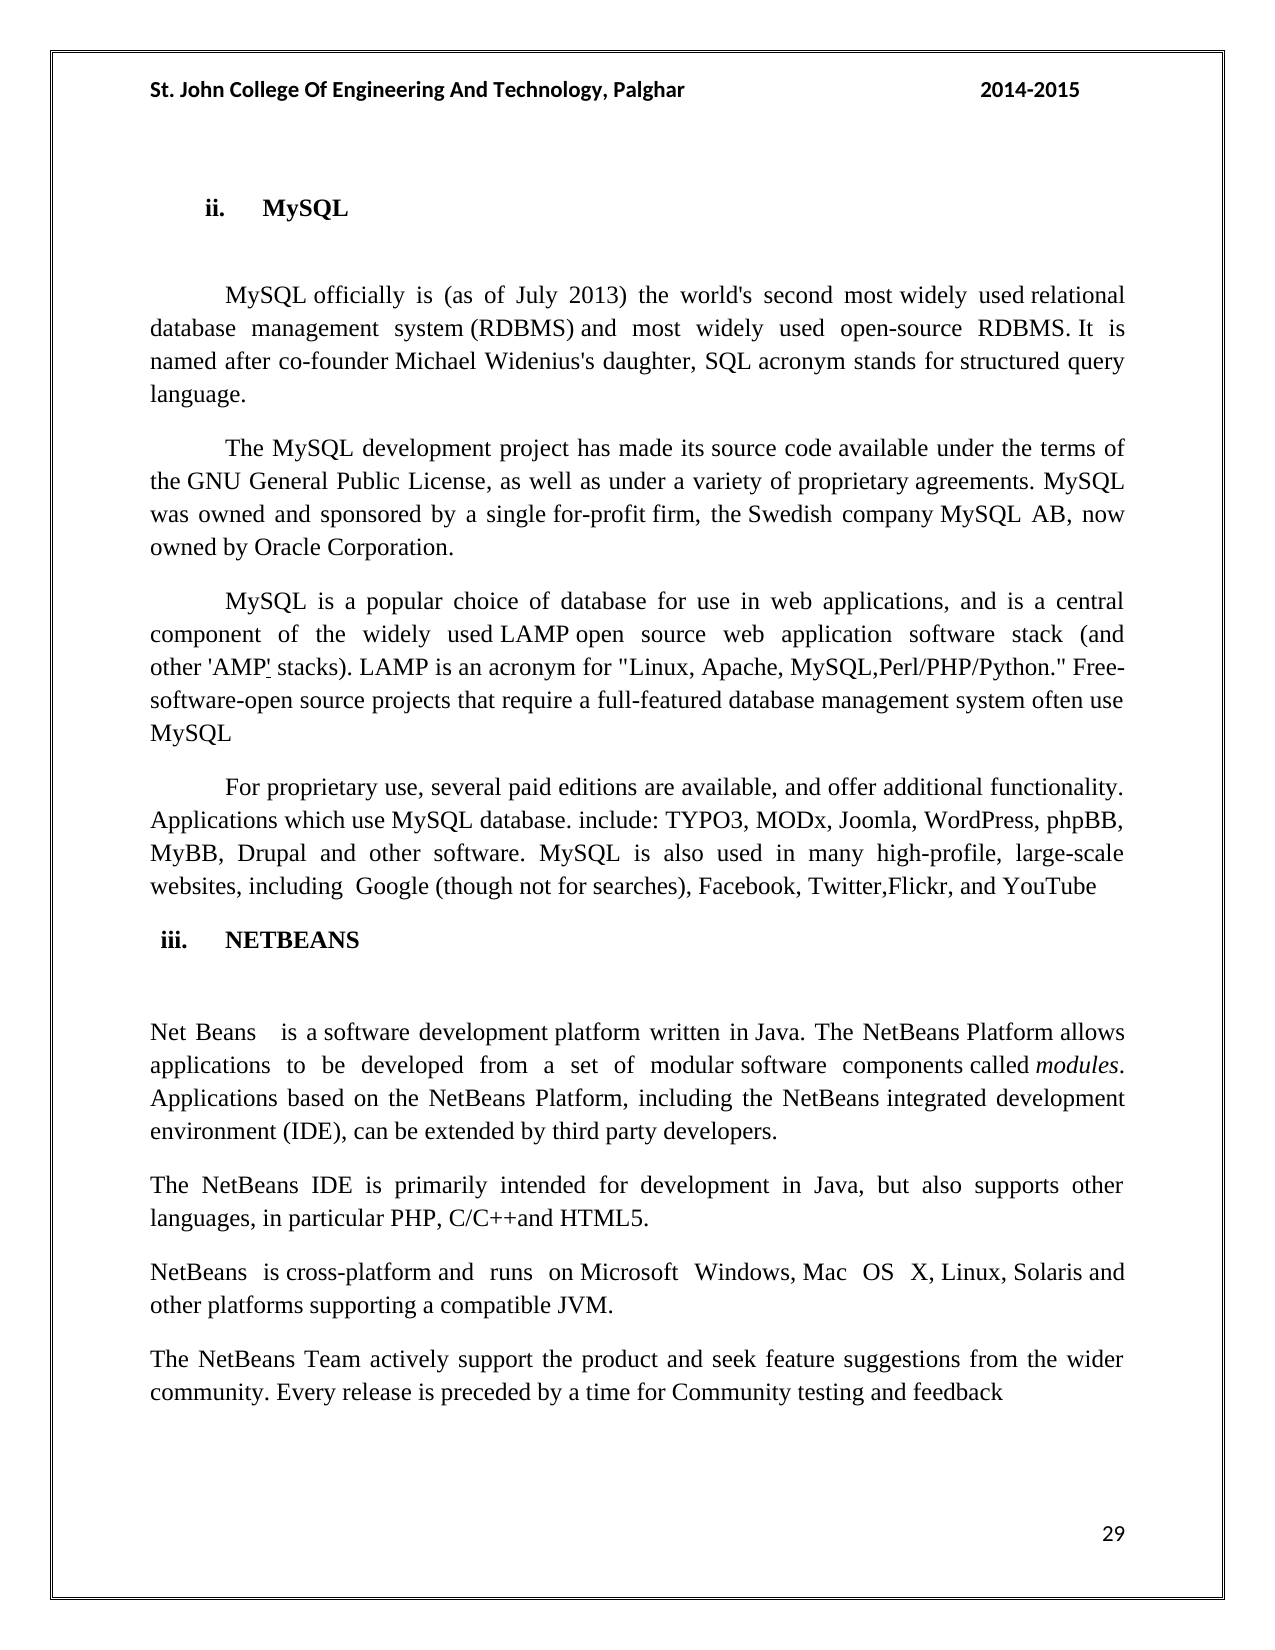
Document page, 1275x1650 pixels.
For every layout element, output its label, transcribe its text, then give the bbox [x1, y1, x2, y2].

text NetBeans is cross-platform and runs on Microsoft Windows, Mac OS X, Linux, Solaris and other platforms supporting a compatible JVM. [150, 1257, 1125, 1319]
list NETBEANS [187, 925, 1125, 953]
text MySQL is a popular choice of database for use in web applications, and is a central component of the widely used LAMP open source web application software stack (and other 'AMP' stacks). LAMP is an acronym for "Linux, Apache, MySQL,Perl/PHP/Python." Free-software-open source projects that require a full-featured database management system often use MySQL [150, 586, 1125, 747]
text Net Beans is a software development platform written in Java. The NetBeans Platform allows applications to be developed from a set of modular software components called modules. Applications based on the NetBeans Platform, including the NetBeans integrated development environment (IDE), can be extended by third party developers. [150, 1017, 1125, 1145]
text The NetBeans Team actively support the product and seek feature suggestions from the wider community. Every release is preceded by a time for Community testing and feedback [150, 1344, 1125, 1406]
text The MySQL development project has made its source code available under the terms of the GNU General Public License, as well as under a variety of proprietary agreements. MySQL was owned and sponsored by a single for-profit firm, the Swedish company MySQL AB, now owned by Oracle Corporation. [150, 433, 1125, 561]
text For proprietary use, several paid editions are available, and offer additional functionality. Applications which use MySQL database. include: TYPO3, MODx, Joomla, WordPress, phpBB, MyBB, Drupal and other software. MySQL is also used in many high-profile, large-scale websites, including Google (though not for searches), Facebook, Twitter,Flickr, and YouTube [150, 772, 1125, 899]
list MySQL [225, 193, 1125, 222]
text The NetBeans IDE is primarily intended for development in Java, but also supports other languages, in particular PHP, C/C++and HTML5. [150, 1170, 1125, 1232]
text MySQL officially is (as of July 2013) the world's second most widely used relational database management system (RDBMS) and most widely used open-source RDBMS. It is named after co-founder Michael Widenius's daughter, SQL acronym stands for structured query language. [150, 280, 1125, 408]
